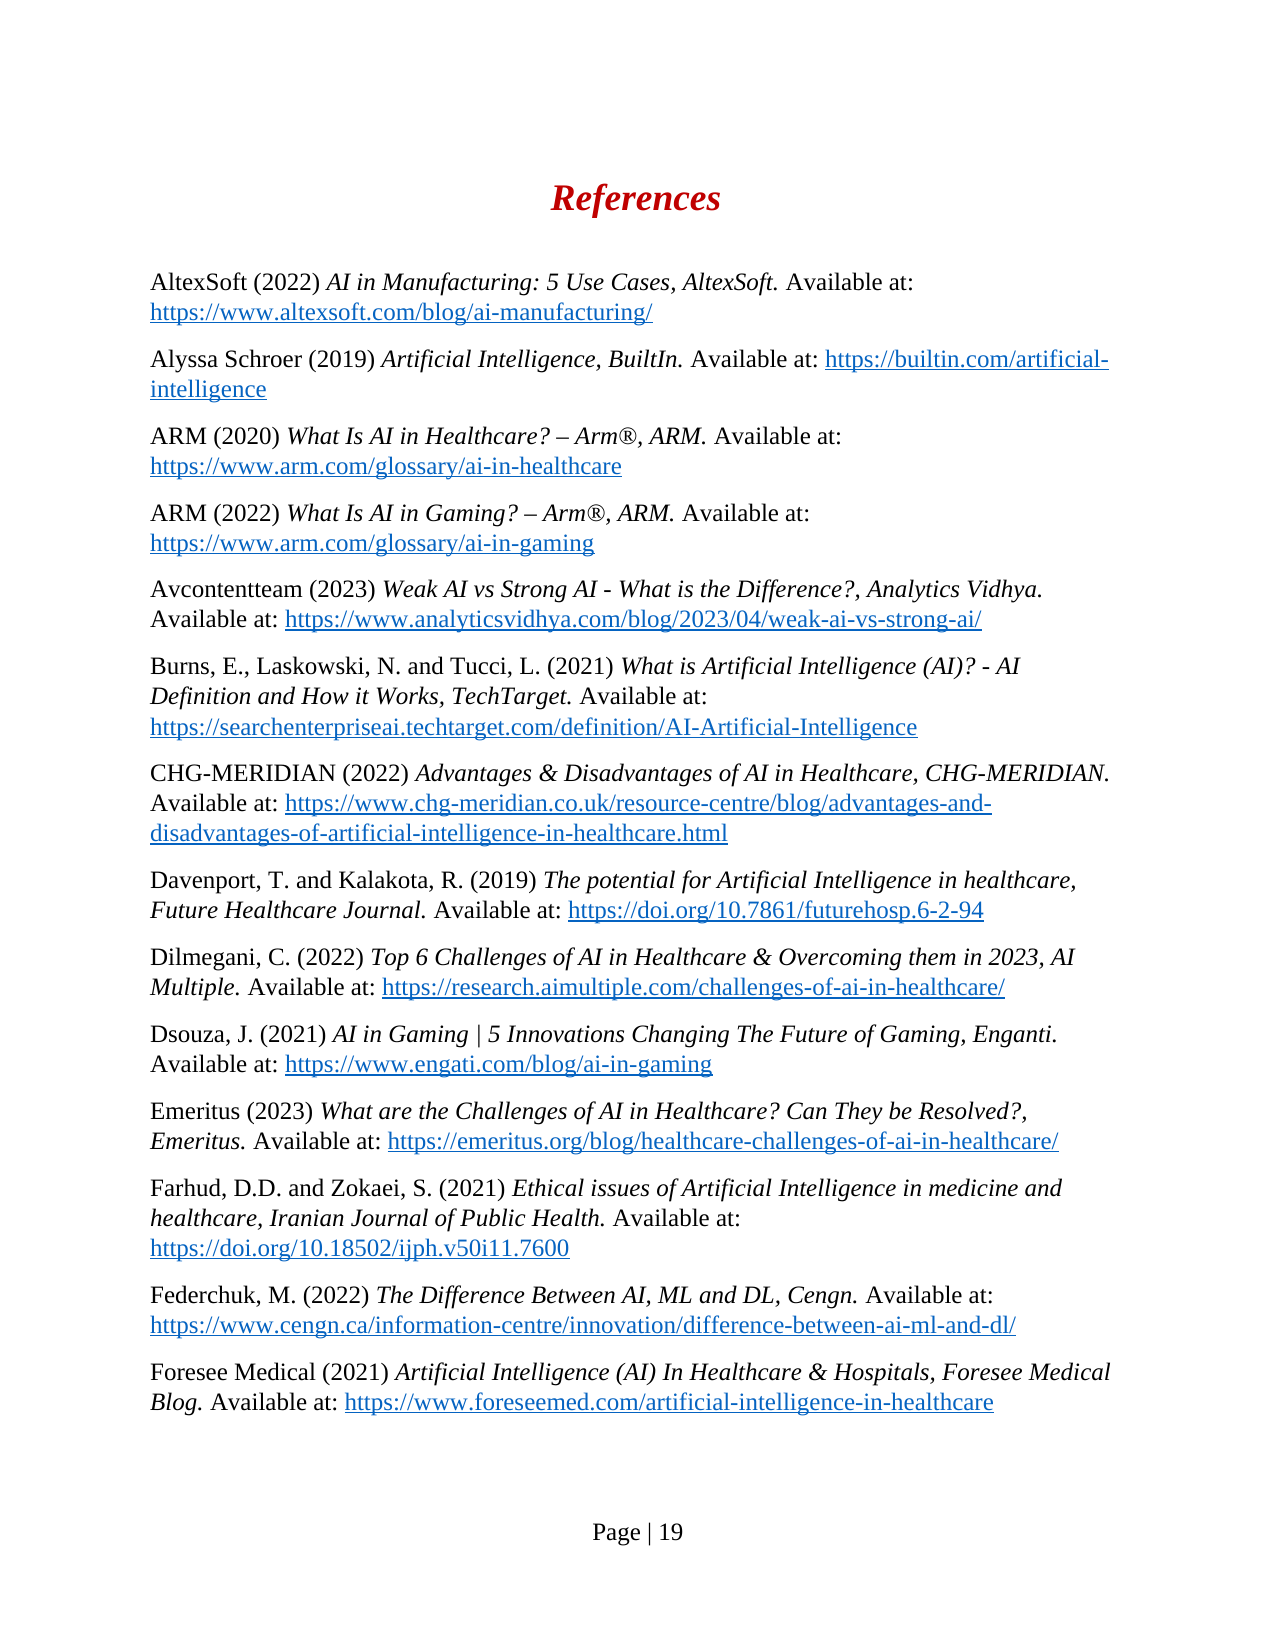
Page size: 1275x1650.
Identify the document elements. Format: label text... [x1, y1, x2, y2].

text CHG-MERIDIAN (2022) Advantages & Disadvantages of AI in Healthcare, CHG-MERIDIAN. Available at: https://www.chg-meridian.co.uk/resource-centre/blog/advantages-and-disadvantages-of-artificial-intelligence-in-healthcare.html [150, 758, 1125, 847]
text Avcontentteam (2023) Weak AI vs Strong AI - What is the Difference?, Analytics Vidhya. Available at: https://www.analyticsvidhya.com/blog/2023/04/weak-ai-vs-strong-ai/ [150, 574, 1125, 633]
subtitle References [150, 175, 1125, 218]
text ARM (2022) What Is AI in Gaming? – Arm®, ARM. Available at: https://www.arm.com/glossary/ai-in-gaming [150, 498, 1125, 556]
text Federchuk, M. (2022) The Difference Between AI, ML and DL, Cengn. Available at: https://www.cengn.ca/information-centre/innovation/difference-between-ai-ml-and-dl/ [150, 1280, 1125, 1339]
text Foresee Medical (2021) Artificial Intelligence (AI) In Healthcare & Hospitals, Foresee Medical Blog. Available at: https://www.foreseemed.com/artificial-intelligence-in-healthcare [150, 1357, 1125, 1416]
text Emeritus (2023) What are the Challenges of AI in Healthcare? Can They be Resolved?, Emeritus. Available at: https://emeritus.org/blog/healthcare-challenges-of-ai-in-healthcare/ [150, 1096, 1125, 1155]
text Burns, E., Laskowski, N. and Tucci, L. (2021) What is Artificial Intelligence (AI)? - AI Definition and How it Works, TechTarget. Available at: https://searchenterpriseai.techtarget.com/definition/AI-Artificial-Intelligence [150, 651, 1125, 740]
text Dsouza, J. (2021) AI in Gaming | 5 Innovations Changing The Future of Gaming, Enganti. Available at: https://www.engati.com/blog/ai-in-gaming [150, 1019, 1125, 1078]
text Dilmegani, C. (2022) Top 6 Challenges of AI in Healthcare & Overcoming them in 2023, AI Multiple. Available at: https://research.aimultiple.com/challenges-of-ai-in-healthcare/ [150, 942, 1125, 1001]
text Davenport, T. and Kalakota, R. (2019) The potential for Artificial Intelligence in healthcare, Future Healthcare Journal. Available at: https://doi.org/10.7861/futurehosp.6-2-94 [150, 865, 1125, 924]
text Farhud, D.D. and Zokaei, S. (2021) Ethical issues of Artificial Intelligence in medicine and healthcare, Iranian Journal of Public Health. Available at: https://doi.org/10.18502/ijph.v50i11.7600 [150, 1173, 1125, 1262]
text Alyssa Schroer (2019) Artificial Intelligence, BuiltIn. Available at: https://builtin.com/artificial-intelligence [150, 344, 1125, 403]
text AltexSoft (2022) AI in Manufacturing: 5 Use Cases, AltexSoft. Available at: https://www.altexsoft.com/blog/ai-manufacturing/ [150, 267, 1125, 326]
text ARM (2020) What Is AI in Healthcare? – Arm®, ARM. Available at: https://www.arm.com/glossary/ai-in-healthcare [150, 421, 1125, 479]
